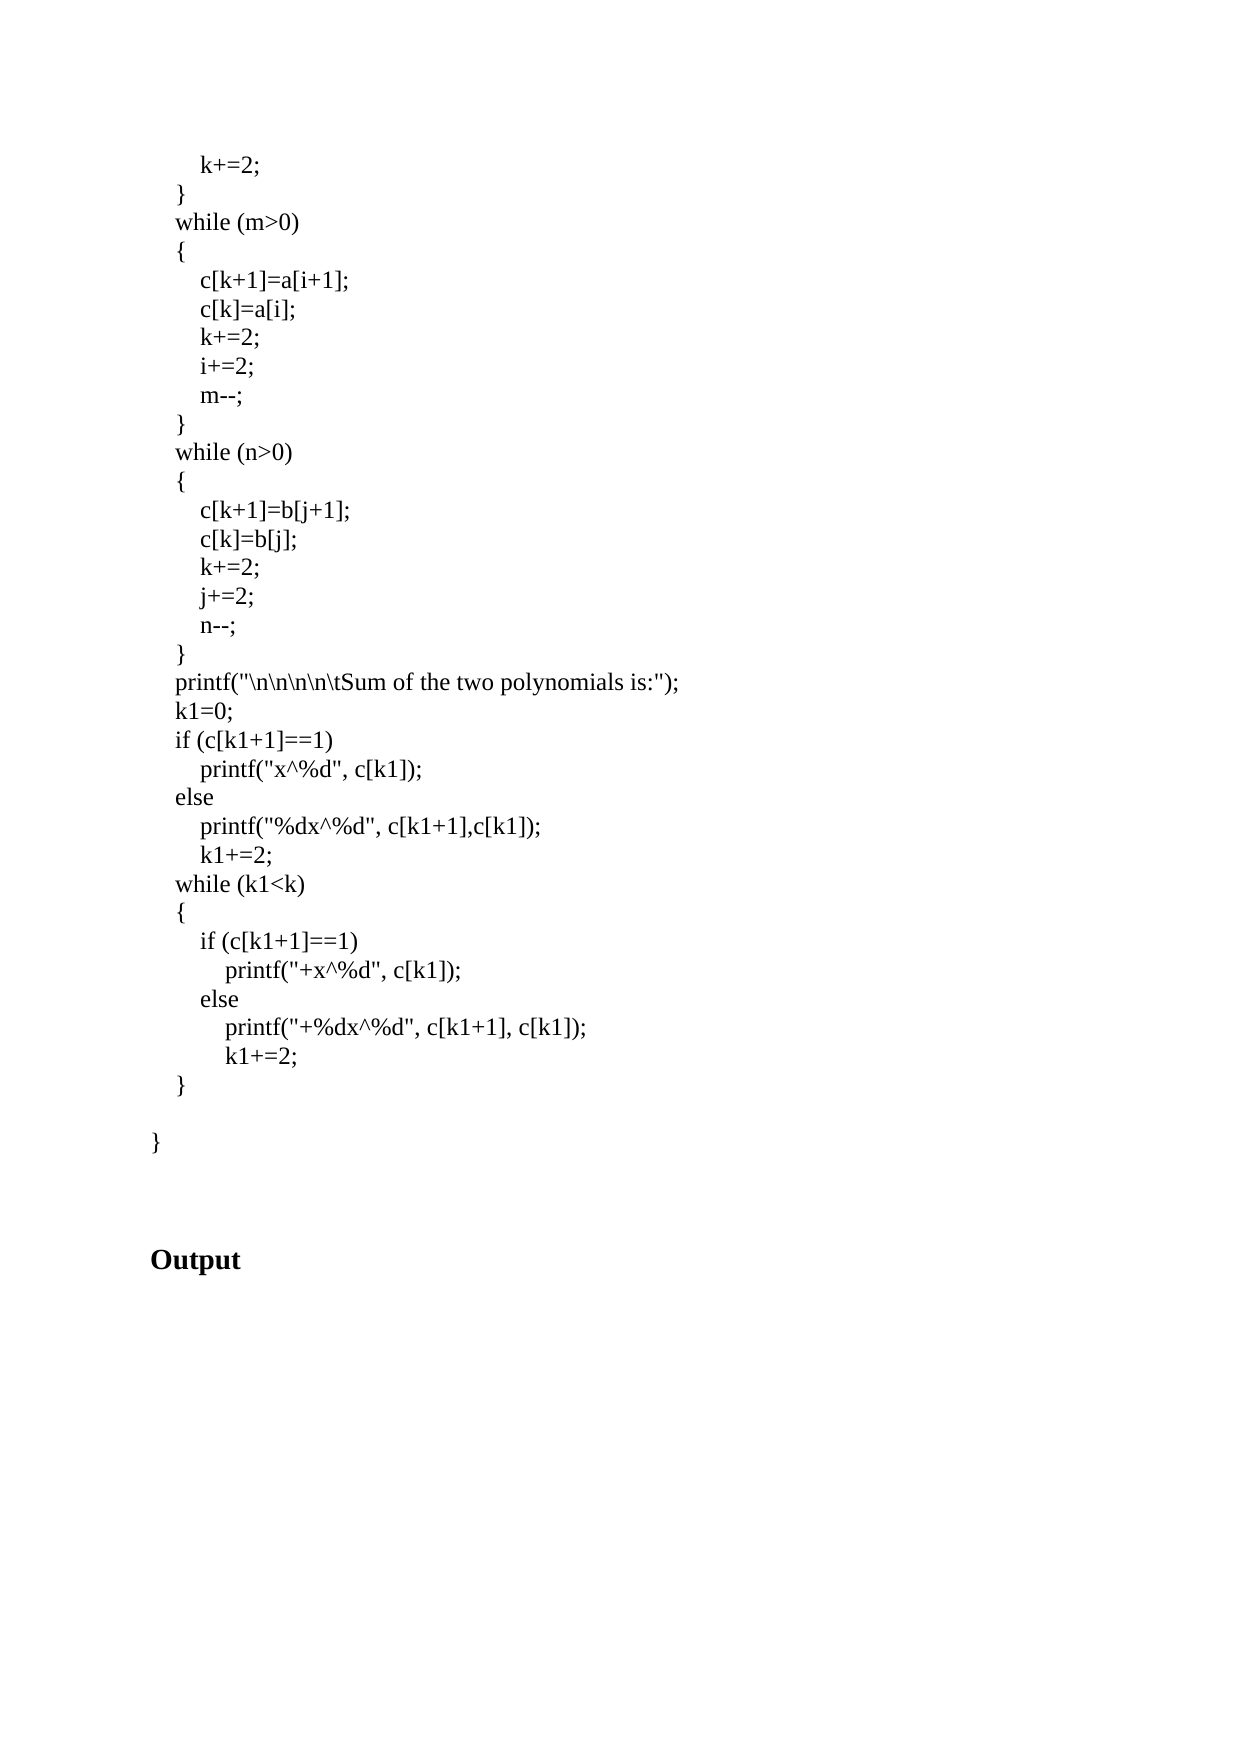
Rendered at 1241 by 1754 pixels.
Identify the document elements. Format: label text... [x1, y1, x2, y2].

text } [150, 409, 1090, 437]
text } [150, 179, 1090, 207]
text k1+=2; [150, 840, 1090, 869]
text } [150, 1070, 1090, 1099]
text n--; [150, 610, 1090, 639]
text k+=2; [150, 552, 1090, 581]
text c[k+1]=a[i+1]; [150, 265, 1090, 294]
text printf("+x^%d", c[k1]); [150, 955, 1090, 984]
text printf("\n\n\n\n\tSum of the two polynomials is:"); [150, 667, 1090, 696]
text { [150, 236, 1090, 265]
text } [150, 1127, 1090, 1156]
text k1=0; [150, 696, 1090, 725]
text k+=2; [150, 322, 1090, 351]
text printf("x^%d", c[k1]); [150, 754, 1090, 782]
text } [150, 639, 1090, 667]
text k+=2; [150, 150, 1090, 179]
text else [150, 782, 1090, 811]
text m--; [150, 380, 1090, 409]
text j+=2; [150, 581, 1090, 610]
text printf("%dx^%d", c[k1+1],c[k1]); [150, 811, 1090, 840]
text else [150, 984, 1090, 1012]
text { [150, 466, 1090, 495]
text printf("+%dx^%d", c[k1+1], c[k1]); [150, 1012, 1090, 1041]
text if (c[k1+1]==1) [150, 926, 1090, 955]
text c[k+1]=b[j+1]; [150, 495, 1090, 524]
text i+=2; [150, 351, 1090, 380]
text c[k]=a[i]; [150, 294, 1090, 322]
text Output [150, 1242, 1090, 1276]
text while (m>0) [150, 207, 1090, 236]
text c[k]=b[j]; [150, 524, 1090, 552]
text if (c[k1+1]==1) [150, 725, 1090, 754]
text while (k1<k) [150, 869, 1090, 897]
text { [150, 897, 1090, 926]
text while (n>0) [150, 437, 1090, 466]
text k1+=2; [150, 1041, 1090, 1070]
